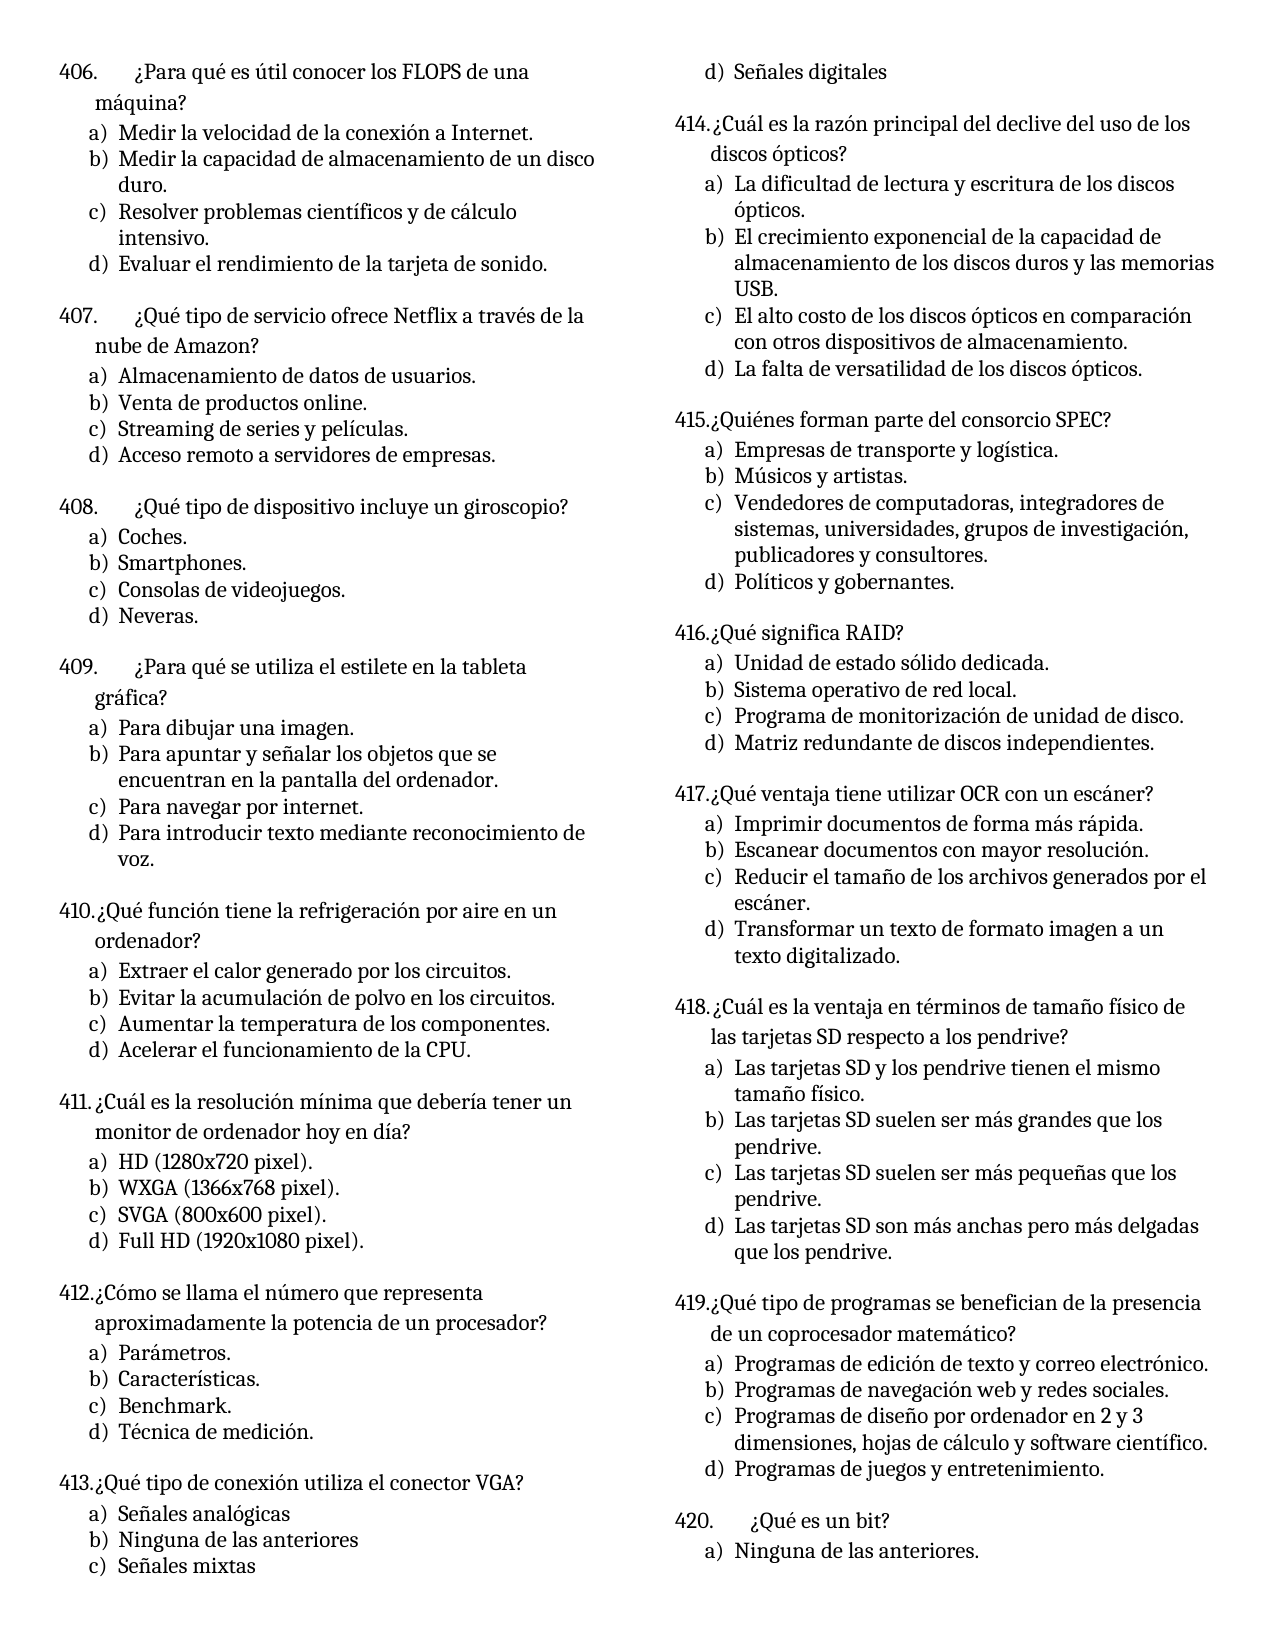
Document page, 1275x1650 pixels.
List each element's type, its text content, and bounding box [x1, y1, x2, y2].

text d) La falta de versatilidad de los discos ópticos. [704, 355, 1216, 382]
list ¿Para qué se utiliza el estilete en la tableta gráfica? [59, 654, 600, 711]
list ¿Cuál es la resolución mínima que debería tener un monitor de ordenador hoy en día? [59, 1088, 600, 1145]
text d) Acceso remoto a servidores de empresas. [89, 442, 600, 468]
text d) Acelerar el funcionamiento de la CPU. [89, 1037, 600, 1063]
text b) Medir la capacidad de almacenamiento de un disco duro. [89, 146, 600, 198]
text a) Señales analógicas [89, 1500, 600, 1527]
text c) Benchmark. [89, 1392, 600, 1419]
text a) Empresas de transporte y logística. [704, 437, 1216, 463]
list ¿Quiénes forman parte del consorcio SPEC? [675, 407, 1216, 433]
list ¿Qué tipo de dispositivo incluye un giroscopio? [59, 493, 600, 520]
text b) Venta de productos online. [89, 389, 600, 416]
text a) Extraer el calor generado por los circuitos. [89, 958, 600, 984]
text a) La dificultad de lectura y escritura de los discos ópticos. [704, 171, 1216, 223]
text a) Coches. [89, 524, 600, 550]
text d) Transformar un texto de formato imagen a un texto digitalizado. [704, 916, 1216, 969]
text d) Las tarjetas SD son más anchas pero más delgadas que los pendrive. [704, 1212, 1216, 1265]
text a) Ninguna de las anteriores. [704, 1538, 1216, 1564]
text b) Programas de navegación web y redes sociales. [704, 1377, 1216, 1403]
text b) Ninguna de las anteriores [89, 1527, 600, 1553]
text b) Las tarjetas SD suelen ser más grandes que los pendrive. [704, 1107, 1216, 1160]
list ¿Qué ventaja tiene utilizar OCR con un escáner? [675, 781, 1216, 807]
text c) Señales mixtas [89, 1553, 600, 1579]
list ¿Qué significa RAID? [675, 620, 1216, 646]
list ¿Qué tipo de servicio ofrece Netflix a través de la nube de Amazon? [59, 303, 600, 359]
text a) Programas de edición de texto y correo electrónico. [704, 1351, 1216, 1377]
text c) Streaming de series y películas. [89, 416, 600, 442]
text b) Smartphones. [89, 550, 600, 576]
text c) Las tarjetas SD suelen ser más pequeñas que los pendrive. [704, 1160, 1216, 1212]
text d) Políticos y gobernantes. [704, 569, 1216, 595]
text a) HD (1280x720 pixel). [89, 1149, 600, 1175]
text a) Las tarjetas SD y los pendrive tienen el mismo tamaño físico. [704, 1054, 1216, 1107]
text d) Para introducir texto mediante reconocimiento de voz. [89, 820, 600, 873]
list ¿Qué función tiene la refrigeración por aire en un ordenador? [59, 898, 600, 954]
text d) Programas de juegos y entretenimiento. [704, 1456, 1216, 1482]
text c) Programa de monitorización de unidad de disco. [704, 703, 1216, 729]
text d) Neveras. [89, 603, 600, 629]
text b) Escanear documentos con mayor resolución. [704, 837, 1216, 863]
text b) El crecimiento exponencial de la capacidad de almacenamiento de los discos duros y las memorias USB. [704, 223, 1216, 303]
text a) Almacenamiento de datos de usuarios. [89, 363, 600, 389]
list ¿Qué es un bit? [675, 1507, 1216, 1534]
text a) Para dibujar una imagen. [89, 714, 600, 741]
list ¿Qué tipo de conexión utiliza el conector VGA? [59, 1470, 600, 1496]
list ¿Cuál es la ventaja en términos de tamaño físico de las tarjetas SD respecto a los pendrive? [675, 994, 1216, 1051]
text a) Imprimir documentos de forma más rápida. [704, 811, 1216, 837]
text a) Parámetros. [89, 1340, 600, 1366]
text c) Vendedores de computadoras, integradores de sistemas, universidades, grupos de investigación, publicadores y consultores. [704, 489, 1216, 569]
text d) Señales digitales [704, 59, 1216, 85]
text c) Para navegar por internet. [89, 793, 600, 820]
text a) Unidad de estado sólido dedicada. [704, 650, 1216, 677]
text d) Full HD (1920x1080 pixel). [89, 1228, 600, 1254]
text b) Músicos y artistas. [704, 463, 1216, 489]
text b) Para apuntar y señalar los objetos que se encuentran en la pantalla del ordenador. [89, 741, 600, 793]
list ¿Cuál es la razón principal del declive del uso de los discos ópticos? [675, 110, 1216, 167]
text b) Evitar la acumulación de polvo en los circuitos. [89, 984, 600, 1011]
text d) Evaluar el rendimiento de la tarjeta de sonido. [89, 251, 600, 278]
text c) Aumentar la temperatura de los componentes. [89, 1011, 600, 1037]
text c) El alto costo de los discos ópticos en comparación con otros dispositivos de almacenamiento. [704, 303, 1216, 355]
text a) Medir la velocidad de la conexión a Internet. [89, 119, 600, 146]
text b) WXGA (1366x768 pixel). [89, 1175, 600, 1202]
text c) SVGA (800x600 pixel). [89, 1202, 600, 1228]
list ¿Cómo se llama el número que representa aproximadamente la potencia de un procesador? [59, 1279, 600, 1336]
list ¿Qué tipo de programas se benefician de la presencia de un coprocesador matemático? [675, 1290, 1216, 1347]
text d) Matriz redundante de discos independientes. [704, 729, 1216, 756]
text c) Resolver problemas científicos y de cálculo intensivo. [89, 198, 600, 251]
text b) Características. [89, 1366, 600, 1392]
list ¿Para qué es útil conocer los FLOPS de una máquina? [59, 59, 600, 116]
text c) Reducir el tamaño de los archivos generados por el escáner. [704, 863, 1216, 916]
text b) Sistema operativo de red local. [704, 677, 1216, 703]
text c) Programas de diseño por ordenador en 2 y 3 dimensiones, hojas de cálculo y software científico. [704, 1403, 1216, 1456]
text c) Consolas de videojuegos. [89, 576, 600, 603]
text d) Técnica de medición. [89, 1419, 600, 1445]
